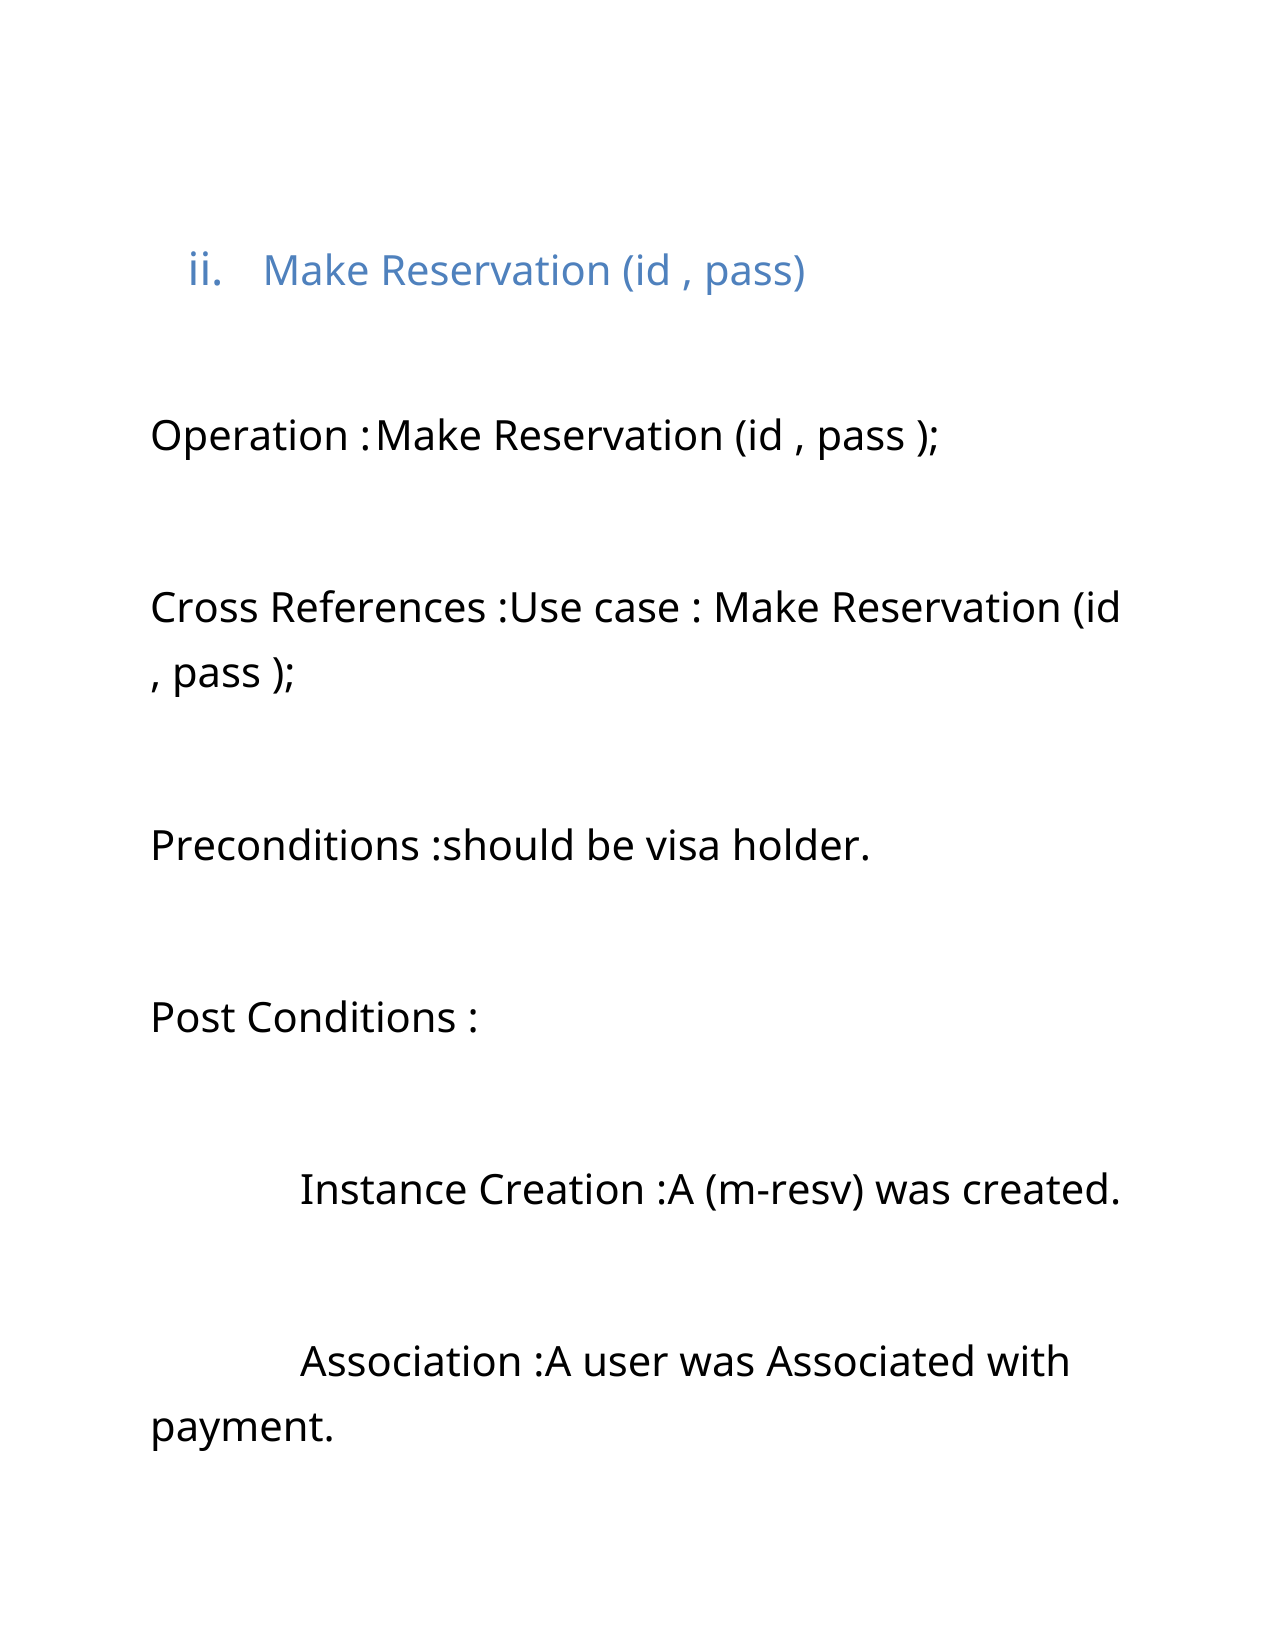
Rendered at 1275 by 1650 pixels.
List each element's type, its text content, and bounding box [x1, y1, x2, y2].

text Post Conditions : [150, 987, 1125, 1044]
text Preconditions :should be visa holder. [150, 815, 1125, 872]
text Cross References :Use case : Make Reservation (id , pass ); [150, 578, 1125, 700]
list Make Reservation (id , pass) [187, 236, 1125, 298]
text Operation : Make Reservation (id , pass ); [150, 406, 1125, 463]
text Instance Creation :A (m-resv) was created. [150, 1159, 1125, 1216]
text Association :A user was Associated with payment. [150, 1332, 1125, 1454]
